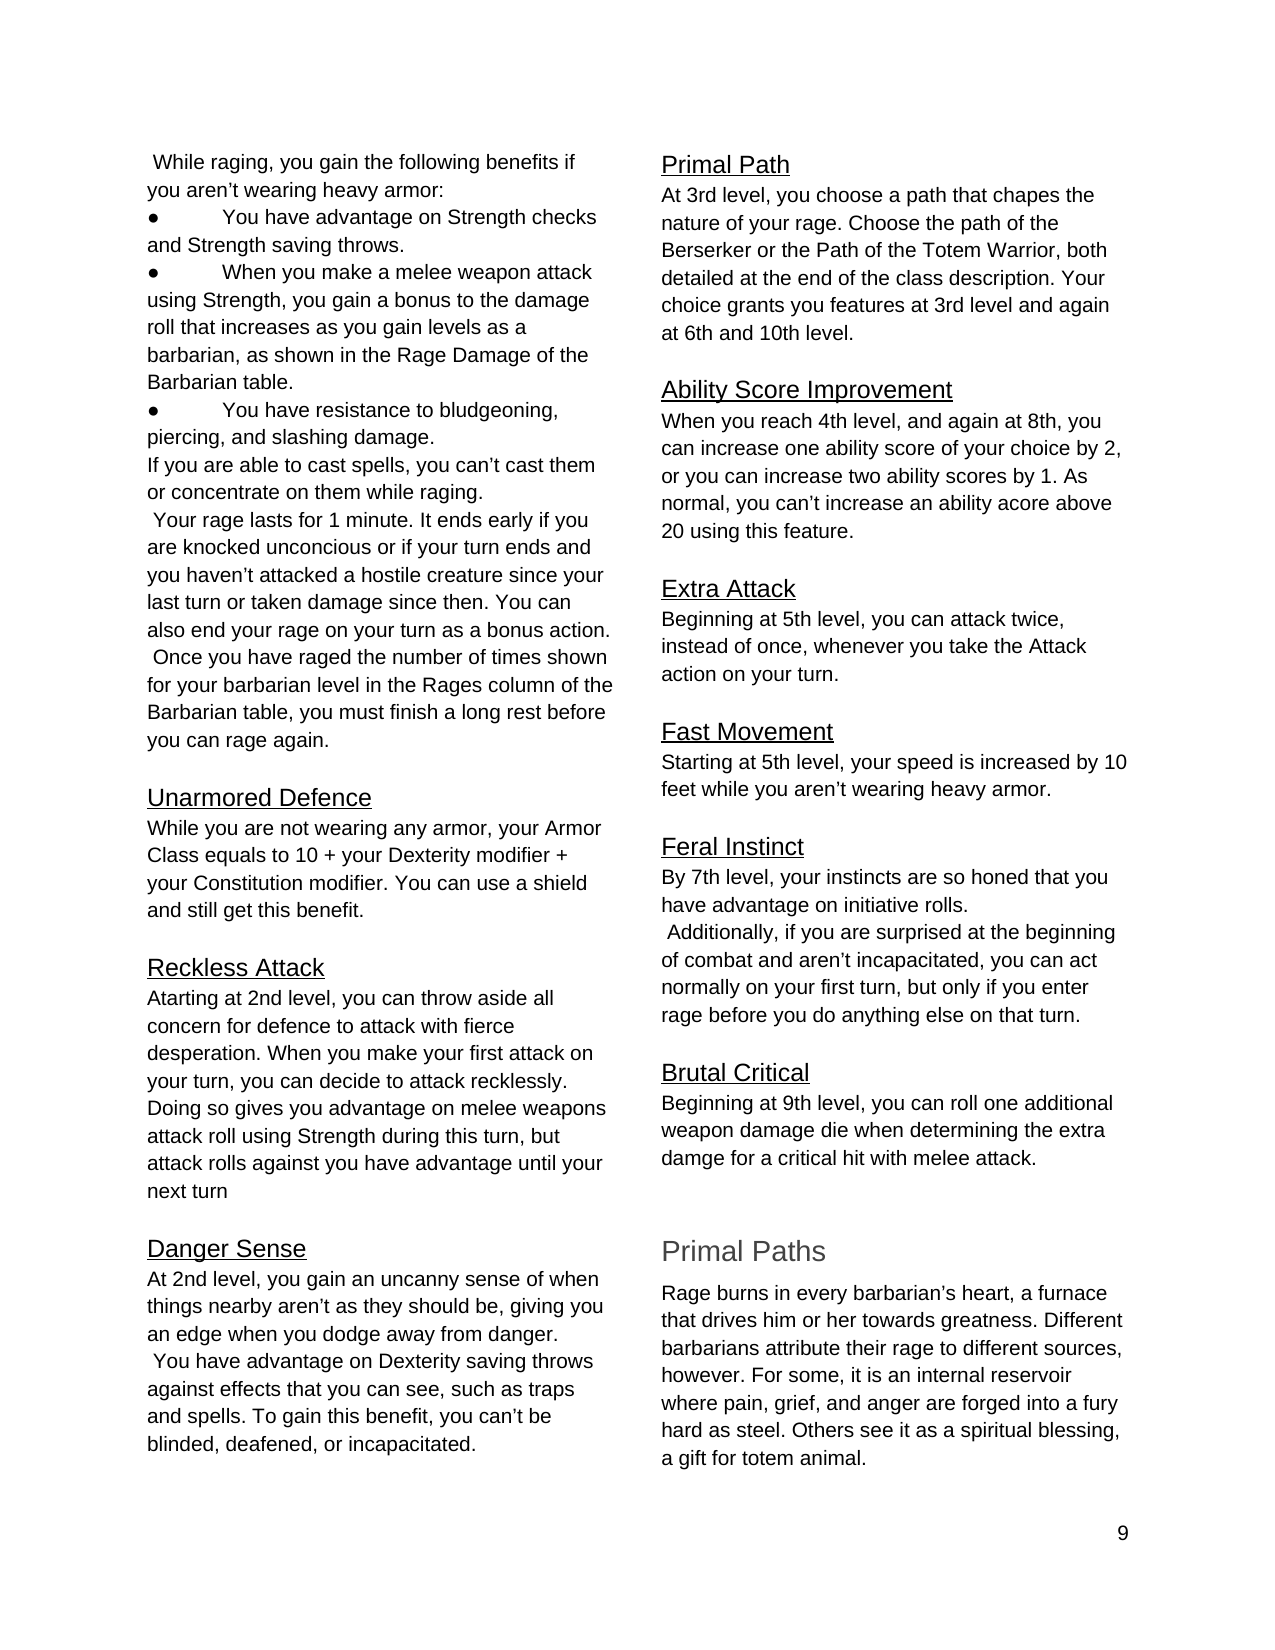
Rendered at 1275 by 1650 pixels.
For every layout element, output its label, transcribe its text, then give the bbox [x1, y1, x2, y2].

text At 3rd level, you choose a path that chapes the nature of your rage. Choose the path of the Berserker or the Path of the Totem Warrior, both detailed at the end of the class description. Your choice grants you features at 3rd level and again at 6th and 10th level. [661, 183, 1128, 344]
text If you are able to cast spells, you can’t cast them or concentrate on them while raging. [147, 452, 614, 504]
text Primal Path [661, 150, 1128, 179]
text By 7th level, your instincts are so honed that you have advantage on initiative rolls. [661, 865, 1128, 917]
text At 2nd level, you gain an uncanny sense of when things nearby aren’t as they should be, giving you an edge when you dodge away from danger. [147, 1267, 614, 1346]
text Ability Score Improvement [661, 376, 1128, 404]
text Brutal Critical [661, 1058, 1128, 1086]
text Beginning at 9th level, you can roll one additional weapon damage die when determining the extra damge for a critical hit with melee attack. [661, 1091, 1128, 1169]
text Reckless Attack [147, 953, 614, 982]
text Beginning at 5th level, you can attack twice, instead of once, whenever you take the Attack action on your turn. [661, 607, 1128, 686]
subtitle Primal Paths [661, 1234, 1128, 1267]
text Your rage lasts for 1 minute. It ends early if you are knocked unconcious or if your turn ends and you haven’t attacked a hostile creature since your last turn or taken damage since then. You can also end your rage on your turn as a bonus action. [147, 507, 614, 641]
text Rage burns in every barbarian’s heart, a furnace that drives him or her towards greatness. Different barbarians attribute their rage to different sources, however. For some, it is an internal reservoir where pain, grief, and anger are forged into a fury hard as steel. Others see it as a spiritual blessing, a gift for totem animal. [661, 1281, 1128, 1470]
list You have resistance to bludgeoning, piercing, and slashing damage. [147, 397, 614, 449]
list When you make a melee weapon attack using Strength, you gain a bonus to the damage roll that increases as you gain levels as a barbarian, as shown in the Rage Damage of the Barbarian table. [147, 260, 614, 394]
text When you reach 4th level, and again at 8th, you can increase one ability score of your choice by 2, or you can increase two ability scores by 1. As normal, you can’t increase an ability acore above 20 using this feature. [661, 408, 1128, 542]
text Feral Instinct [661, 832, 1128, 861]
text Fast Movement [661, 717, 1128, 745]
text While raging, you gain the following benefits if you aren’t wearing heavy armor: [147, 150, 614, 201]
text Unarmored Defence [147, 782, 614, 811]
text Extra Attack [661, 573, 1128, 602]
text Starting at 5th level, your speed is increased by 10 feet while you aren’t wearing heavy armor. [661, 749, 1128, 801]
text Once you have raged the number of times shown for your barbarian level in the Rages column of the Barbarian table, you must finish a long rest before you can rage again. [147, 645, 614, 751]
text Additionally, if you are surprised at the beginning of combat and aren’t incapacitated, you can act normally on your first turn, but only if you enter rage before you do anything else on that turn. [661, 920, 1128, 1027]
list You have advantage on Strength checks and Strength saving throws. [147, 205, 614, 256]
text Atarting at 2nd level, you can throw aside all concern for defence to attack with fierce desperation. When you make your first attack on your turn, you can decide to attack recklessly. Doing so gives you advantage on melee weapons attack roll using Strength during this turn, but attack rolls against you have advantage until your next turn [147, 986, 614, 1202]
text While you are not wearing any armor, your Armor Class equals to 10 + your Dexterity modifier + your Constitution modifier. You can use a shield and still get this benefit. [147, 816, 614, 922]
text Danger Sense [147, 1233, 614, 1262]
text You have advantage on Dexterity saving throws against effects that you can see, such as traps and spells. To gain this benefit, you can’t be blinded, deafened, or incapacitated. [147, 1349, 614, 1456]
